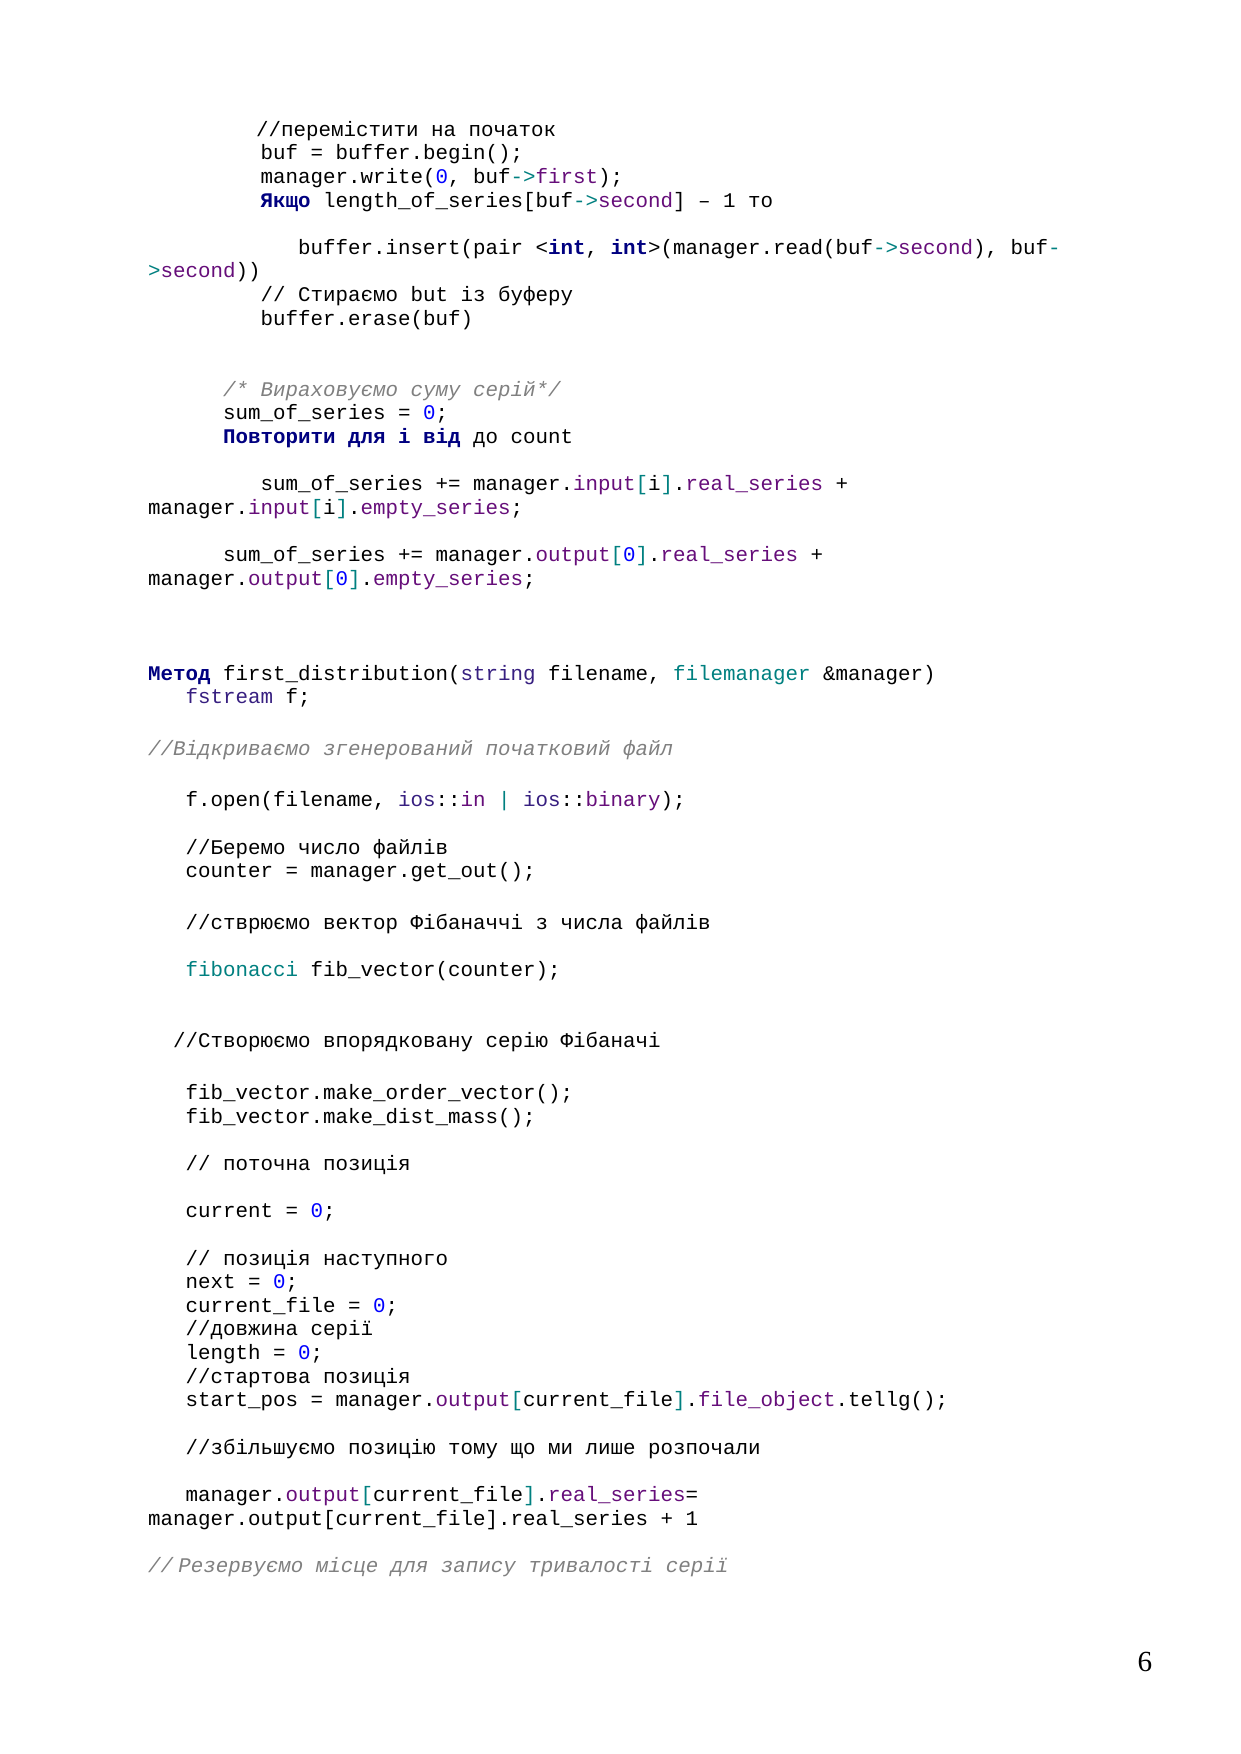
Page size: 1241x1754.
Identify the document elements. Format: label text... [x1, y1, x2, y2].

text // поточна позиція [148, 1153, 1152, 1177]
text next = 0; current_file = 0; [148, 1271, 1152, 1318]
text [148, 119, 1152, 710]
text fib_vector.make_order_vector(); fib_vector.make_dist_mass(); [148, 1082, 1152, 1129]
text fibonacci fib_vector(counter); [148, 936, 1152, 983]
text // позиція наступного [148, 1247, 1152, 1271]
text //стартова позиція start_pos = manager.output[current_file].file_object.tellg(); [148, 1366, 1152, 1413]
text f.open(filename, ios::in | ios::binary); [148, 789, 1152, 813]
text //довжина серії length = 0; [148, 1318, 1152, 1366]
text //Беремо число файлів counter = manager.get_out(); [148, 837, 1152, 884]
text manager.output[current_file].real_series= manager.output[current_file].real_series + 1 [148, 1460, 1152, 1531]
text //Відкриваємо згенерований початковий файл [148, 738, 1152, 761]
text // Резервуємо місце для запису тривалості серії [148, 1555, 1152, 1578]
text //стврюємо вектор Фібаначчі з числа файлів [148, 912, 1152, 936]
text //Створюємо впорядковану серію Фібаначі [148, 1030, 1152, 1054]
text current = 0; [148, 1177, 1152, 1224]
text //збільшуємо позицію тому що ми лише розпочали [148, 1437, 1152, 1460]
